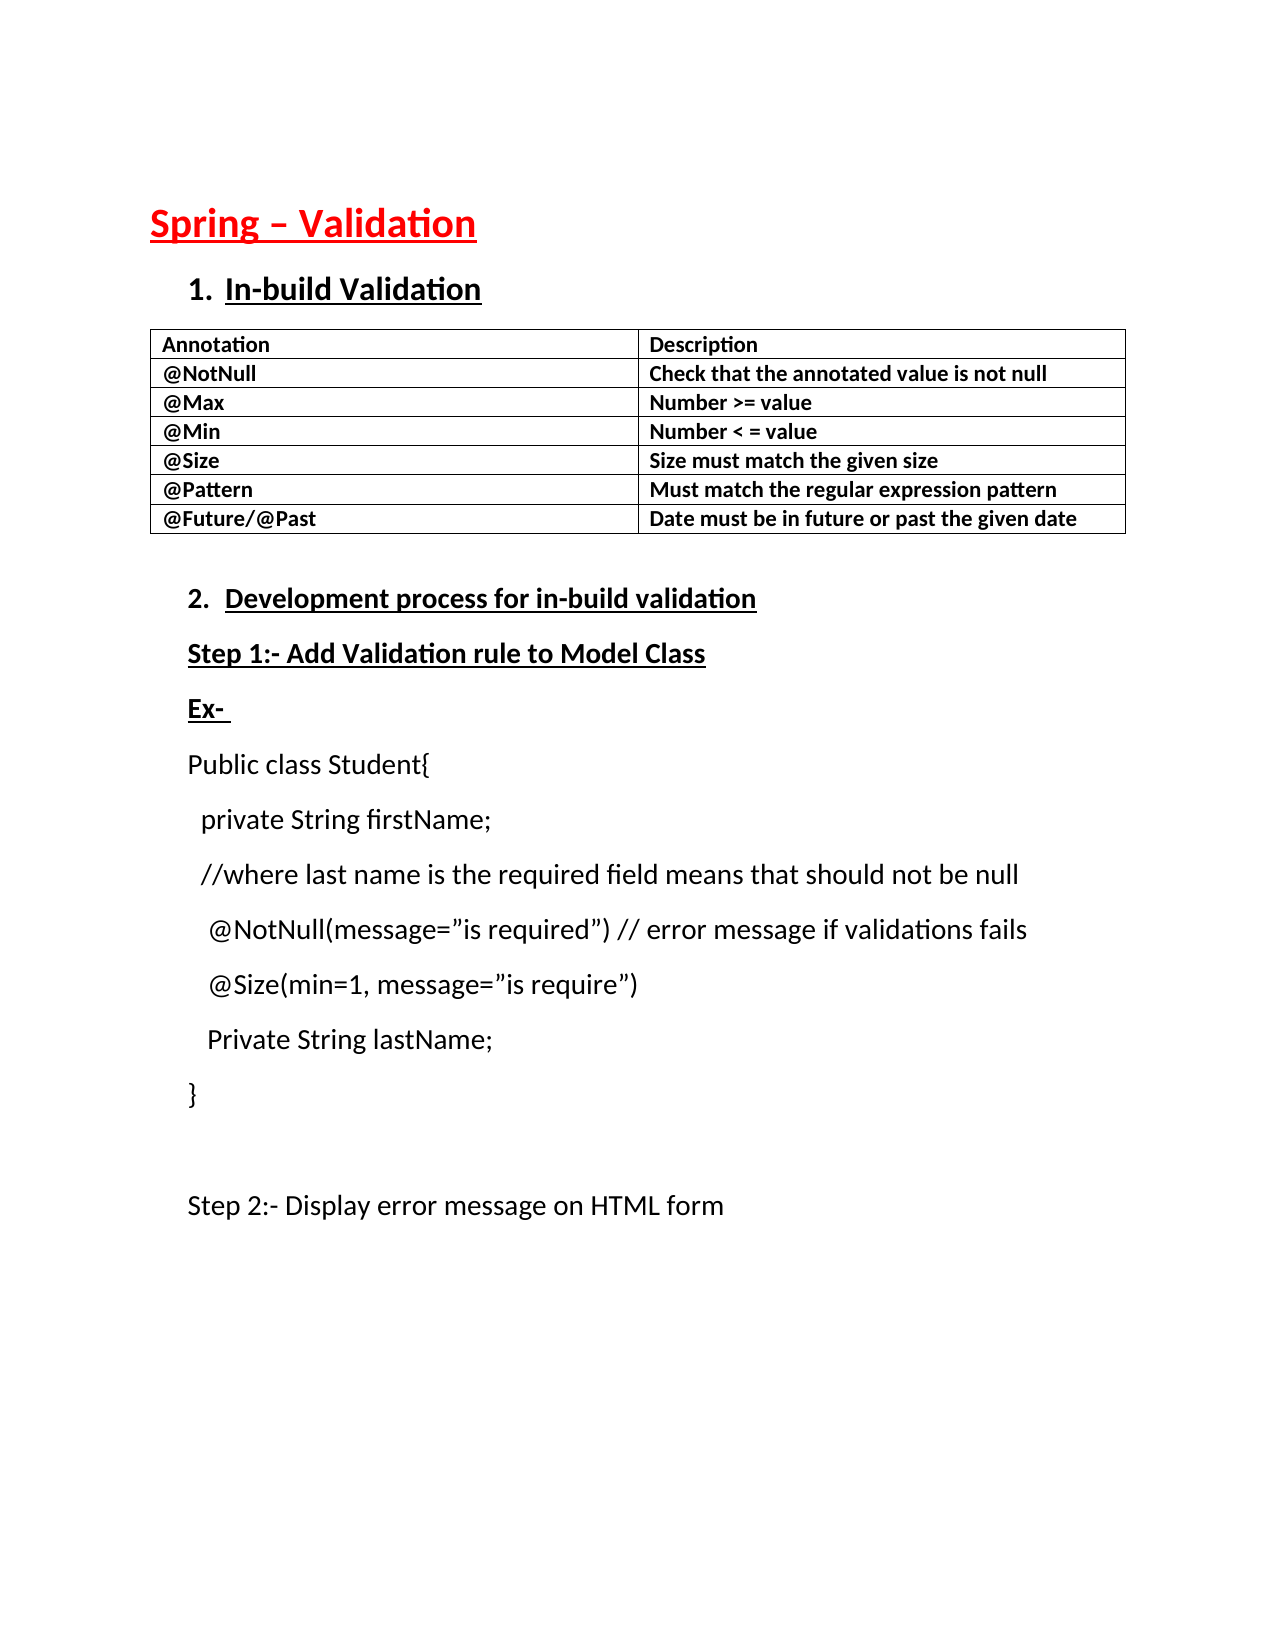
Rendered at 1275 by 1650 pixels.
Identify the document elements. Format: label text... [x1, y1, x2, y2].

table_header Description [639, 330, 1125, 358]
text private String firstName; [187, 801, 1125, 836]
text Private String lastName; [187, 1021, 1125, 1057]
table_cell @NotNull [151, 359, 638, 387]
text @Size(min=1, message=”is require”) [187, 966, 1125, 1002]
text Step 1:- Add Validation rule to Model Class [187, 636, 1125, 671]
table_cell @Size [151, 446, 638, 474]
table_cell Size must match the given size [639, 446, 1125, 474]
text Step 2:- Display error message on HTML form [187, 1187, 1125, 1222]
text Ex- [187, 691, 1125, 726]
table_header Annotation [151, 330, 638, 358]
table_cell Check that the annotated value is not null [639, 359, 1125, 387]
list Development process for in-build validation [187, 580, 1125, 616]
table_cell Number < = value [639, 417, 1125, 445]
text Spring – Validation [150, 197, 1125, 248]
text //where last name is the required field means that should not be null [187, 856, 1125, 892]
table_cell @Max [151, 388, 638, 416]
text } [187, 1076, 1125, 1112]
table_cell Number >= value [639, 388, 1125, 416]
text Public class Student{ [187, 746, 1125, 781]
list In-build Validation [187, 268, 1125, 309]
table_cell @Pattern [151, 475, 638, 503]
text @NotNull(message=”is required”) // error message if validations fails [187, 911, 1125, 947]
table_cell Date must be in future or past the given date [639, 505, 1125, 532]
table_cell @Min [151, 417, 638, 445]
table_cell @Future/@Past [151, 505, 638, 532]
table_cell Must match the regular expression pattern [639, 475, 1125, 503]
